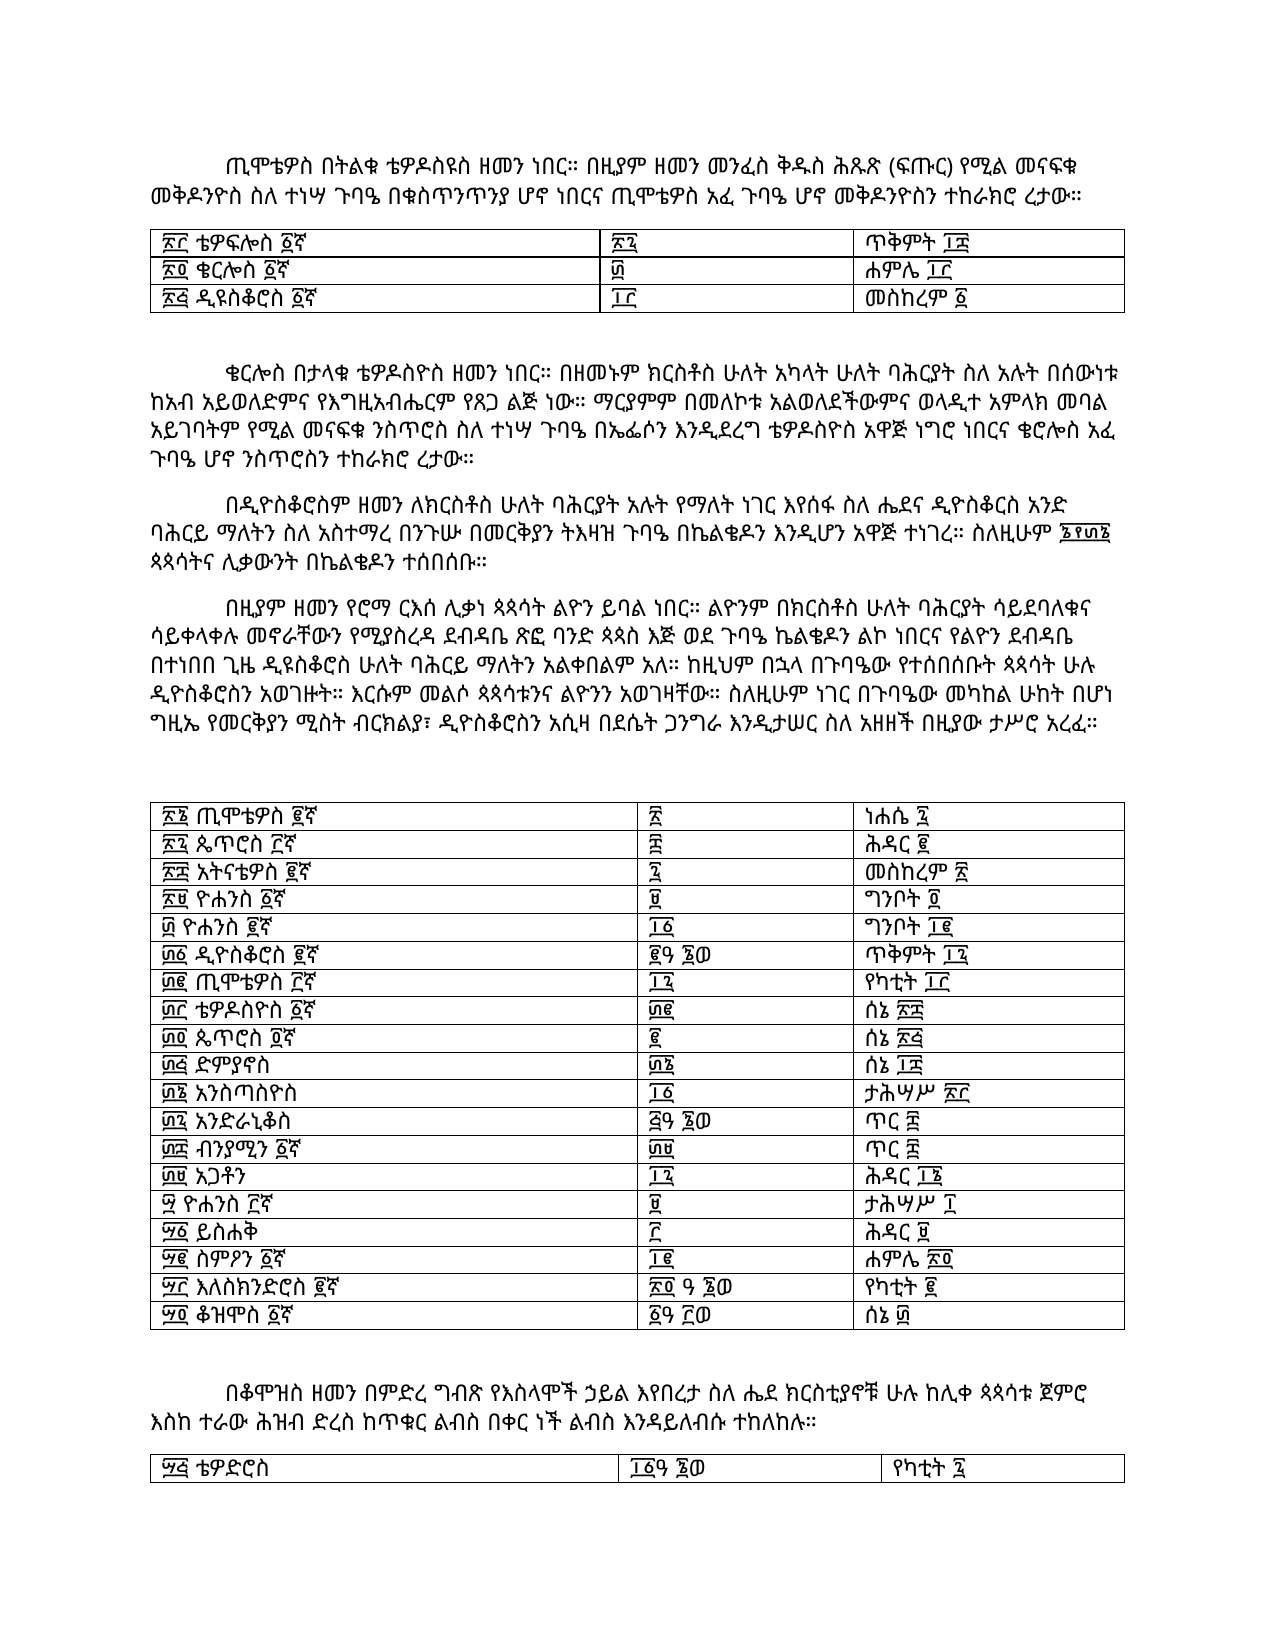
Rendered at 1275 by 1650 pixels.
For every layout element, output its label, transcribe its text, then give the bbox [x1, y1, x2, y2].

table_cell ጥቅምት ፲፯ [854, 942, 1124, 968]
text በዚያም ዘመን የሮማ ርእሰ ሊቃነ ጳጳሳት ልዮን ይባል ነበር። ልዮንም በክርስቶስ ሁለት ባሕርያት ሳይደባለቁና ሳይቀላቀሉ መኖራቸውን የሚያስረዳ ደብዳቤ ጽፎ ባንድ ጳጳስ እጅ ወደ ጉባዔ ኬልቄዶን ልኮ ነበርና የልዮን ደብዳቤ በተነበበ ጊዜ ዲዩስቆሮስ ሁለት ባሕርይ ማለትን አልቀበልም አለ። ከዚህም በኋላ በጉባዔው የተሰበሰቡት ጳጳሳት ሁሉ ዲዮስቆሮስን አወገዙት። እርሱም መልሶ ጳጳሳቱንና ልዮንን አወገዛቸው። ስለዚሁም ነገር በጉባዔው መካከል ሁከት በሆነ ግዚኤ የመርቅያን ሚስት ብርክልያ፣ ዲዮስቆሮስን አሲዛ በደሴት ጋንግራ እንዲታሠር ስለ አዘዘች በዚያው ታሥሮ አረፈ። [150, 595, 1125, 736]
table_cell ፲፯ [638, 1164, 853, 1190]
text በዲዮስቆሮስም ዘመን ለክርስቶስ ሁለት ባሕርያት አሉት የማለት ነገር እየሰፋ ስለ ሔደና ዲዮስቆርስ አንድ ባሕርይ ማለትን ስለ አስተማረ በንጉሡ በመርቅያን ትእዛዝ ጉባዔ በኬልቄዶን እንዲሆን አዋጅ ተነገረ። ስለዚሁም ፮፻፴፮ ጳጳሳትና ሊቃውንት በኬልቄዶን ተሰበሰቡ። [150, 492, 1125, 576]
table_cell ሕዳር ፪ [854, 831, 1124, 858]
table_cell ፴፪ [638, 997, 853, 1024]
text በቆሞዝስ ዘመን በምድረ ግብጽ የእስላሞች ኃይል እየበረታ ስለ ሔደ ክርስቲያኖቹ ሁሉ ከሊቀ ጳጳሳቱ ጀምሮ እስከ ተራው ሕዝብ ድረስ ከጥቁር ልብስ በቀር ነች ልብስ እንዳይለብሱ ተከለከሉ። [150, 1380, 1125, 1436]
table_cell ፰ [638, 831, 853, 858]
table_cell ፴፭ ድምያኖስ [151, 1053, 637, 1079]
table_cell ፭ዓ ፮ወ [638, 1108, 853, 1135]
table_cell ፴፱ አጋቶን [151, 1164, 637, 1190]
table_cell ግንቦት ፲፪ [854, 914, 1124, 941]
table_cell ፴፰ ብንያሚን ፩ኛ [151, 1136, 637, 1162]
table_cell ፴ [601, 258, 853, 284]
table_header ፳፯ [601, 230, 853, 256]
table_cell ፲፩ [638, 914, 853, 941]
table_cell ፵፩ ይስሐቅ [151, 1219, 637, 1246]
text ጢሞቴዎስ በትልቁ ቴዎዶስዩስ ዘመን ነበር። በዚያም ዘመን መንፈስ ቅዱስ ሕጹጽ (ፍጡር) የሚል መናፍቁ መቅዶንዮስ ስለ ተነሣ ጉባዔ በቁስጥንጥንያ ሆኖ ነበርና ጢሞቴዎስ አፈ ጉባዔ ሆኖ መቅዶንዮስን ተከራክሮ ረታው። [150, 150, 1125, 210]
table_header ፲፩ዓ ፮ወ [619, 1455, 881, 1482]
table_cell ጥር ፰ [854, 1108, 1124, 1135]
table_cell ፵ ዮሐንስ ፫ኛ [151, 1191, 637, 1218]
table_cell ፲፯ [638, 970, 853, 996]
table_cell ፴፬ ጴጥሮስ ፬ኛ [151, 1025, 637, 1052]
table_cell ፴፮ [638, 1053, 853, 1079]
table_cell ፴ ዮሐንስ ፪ኛ [151, 914, 637, 941]
table_cell ሕዳር ፱ [854, 1219, 1124, 1246]
table_cell ፩ዓ ፫ወ [638, 1302, 853, 1329]
table_cell ፪ [638, 1025, 853, 1052]
table_cell ፱ [638, 1191, 853, 1218]
table_cell ፳፰ አትናቴዎስ ፪ኛ [151, 859, 637, 885]
table_cell ግንቦት ፬ [854, 886, 1124, 913]
table_cell ፲፪ [638, 1247, 853, 1273]
table_cell ፯ [638, 859, 853, 885]
table_cell ፫ [638, 1219, 853, 1246]
table_cell ፱ [638, 886, 853, 913]
table_header ፳፫ ቴዎፍሎስ ፩ኛ [151, 230, 599, 256]
table_header ፳፮ ጢሞቴዎስ ፪ኛ [151, 803, 637, 830]
table_cell ፳፭ ዲዩስቆሮስ ፩ኛ [151, 285, 599, 312]
table_cell ፵፫ እለስክንድሮስ ፪ኛ [151, 1274, 637, 1301]
table_cell ፲፩ [638, 1080, 853, 1107]
table_cell ጥር ፰ [854, 1136, 1124, 1162]
table_cell ፳፬ ዓ ፮ወ [638, 1274, 853, 1301]
table_header ፳ [638, 803, 853, 830]
table_cell ፲፫ [601, 285, 853, 312]
table_cell ፴፮ አንስጣስዮስ [151, 1080, 637, 1107]
table_cell ሰኔ ፳፭ [854, 1025, 1124, 1052]
table_cell ሐምሌ ፲፫ [854, 258, 1124, 284]
table_cell ሰኔ ፲፰ [854, 1053, 1124, 1079]
table_cell የካቲት ፲፫ [854, 970, 1124, 996]
table_cell የካቲት ፪ [854, 1274, 1124, 1301]
table_cell ፳፯ ጴጥሮስ ፫ኛ [151, 831, 637, 858]
table_header የካቲት ፯ [882, 1455, 1124, 1482]
table_cell ሰኔ ፳፰ [854, 997, 1124, 1024]
table_header ጥቅምት ፲፰ [854, 230, 1124, 256]
table_cell ፴፱ [638, 1136, 853, 1162]
table_cell ፴፪ ጢሞቴዎስ ፫ኛ [151, 970, 637, 996]
table_cell ፴፩ ዲዮስቆሮስ ፪ኛ [151, 942, 637, 968]
table_cell ፪ዓ ፮ወ [638, 942, 853, 968]
table_cell ፳፱ ዮሐንስ ፩ኛ [151, 886, 637, 913]
table_cell ፴፫ ቴዎዶስዮስ ፩ኛ [151, 997, 637, 1024]
table_cell ፳፬ ቄርሎስ ፩ኛ [151, 258, 599, 284]
table_cell መስከረም ፳ [854, 859, 1124, 885]
table_header ነሐሴ ፯ [854, 803, 1124, 830]
table_cell ታሕሣሥ ፲ [854, 1191, 1124, 1218]
text ቄርሎስ በታላቁ ቴዎዶስዮስ ዘመን ነበር። በዘመኑም ክርስቶስ ሁለት አካላት ሁለት ባሕርያት ስለ አሉት በሰውነቱ ከአብ አይወለድምና የእግዚአብሔርም የጸጋ ልጅ ነው። ማርያምም በመለኮቱ አልወለደችውምና ወላዲተ አምላክ መባል አይገባትም የሚል መናፍቁ ንስጥሮስ ስለ ተነሣ ጉባዔ በኤፌሶን እንዲደረግ ቴዎዶስዮስ አዋጅ ነግሮ ነበርና ቄሮሎስ አፈ ጉባዔ ሆኖ ንስጥሮስን ተከራክሮ ረታው። [150, 360, 1125, 473]
table_cell ሕዳር ፲፮ [854, 1164, 1124, 1190]
table_cell ፴፯ አንድራኒቆስ [151, 1108, 637, 1135]
table_cell ፵፪ ስምዖን ፩ኛ [151, 1247, 637, 1273]
table_cell ሐምሌ ፳፬ [854, 1247, 1124, 1273]
table_cell ፵፬ ቆዝሞስ ፩ኛ [151, 1302, 637, 1329]
table_cell ታሕሣሥ ፳፫ [854, 1080, 1124, 1107]
table_cell ሰኔ ፴ [854, 1302, 1124, 1329]
table_header ፵፭ ቴዎድሮስ [151, 1455, 618, 1482]
table_cell መስከረም ፩ [854, 285, 1124, 312]
